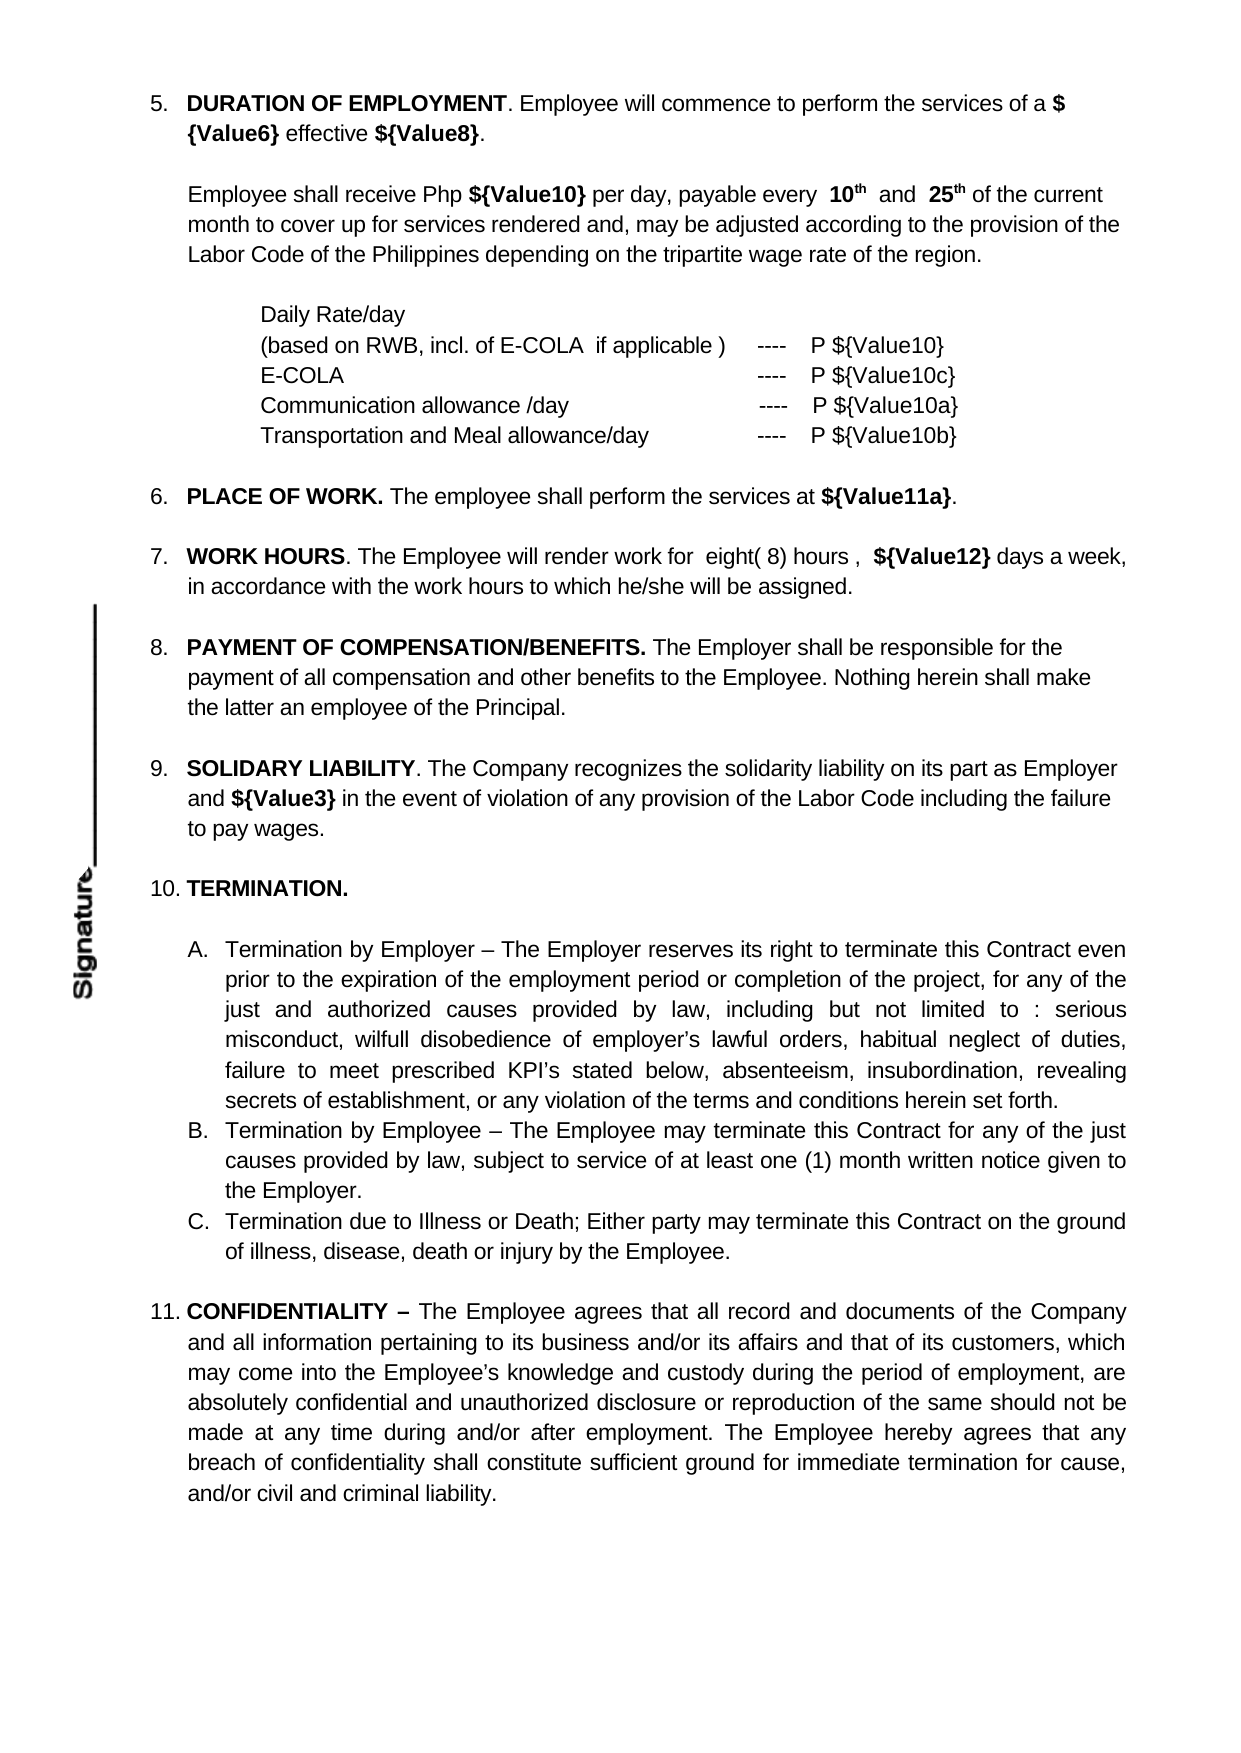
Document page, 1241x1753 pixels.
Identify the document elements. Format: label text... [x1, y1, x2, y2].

list PAYMENT OF COMPENSATION/BENEFITS. The Employer shall be responsible for the payment of all compensation and other benefits to the Employee. Nothing herein shall make the latter an employee of the Principal. [150, 634, 1128, 721]
list PLACE OF WORK. The employee shall perform the services at ${Value11a}. [150, 483, 1128, 509]
list SOLIDARY LIABILITY. The Company recognizes the solidarity liability on its part as Employer and ${Value3} in the event of violation of any provision of the Labor Code including the failure to pay wages. [150, 754, 1128, 841]
text Transportation and Meal allowance/day ---- P ${Value10b} [187, 422, 1128, 449]
text Daily Rate/day [187, 301, 1128, 328]
picture [71, 603, 96, 998]
text (based on RWB, incl. of E-COLA if applicable ) ---- P ${Value10} [187, 332, 1128, 358]
list Termination due to Illness or Death; Either party may terminate this Contract on the ground of illness, disease, death or injury by the Employee. [187, 1208, 1128, 1264]
list TERMINATION. [150, 875, 1128, 902]
text E-COLA ---- P ${Value10c} [187, 362, 1128, 388]
list Termination by Employee – The Employee may terminate this Contract for any of the just causes provided by law, subject to service of at least one (1) month written notice given to the Employer. [187, 1117, 1128, 1204]
text Employee shall receive Php ${Value10} per day, payable every 10th and 25th of the current month to cover up for services rendered and, may be adjusted according to the provision of the Labor Code of the Philippines depending on the tripartite wage rate of the region. [187, 181, 1128, 267]
list DURATION OF EMPLOYMENT. Employee will commence to perform the services of a ${Value6} effective ${Value8}. [150, 90, 1128, 147]
list Termination by Employer – The Employer reserves its right to terminate this Contract even prior to the expiration of the employment period or completion of the project, for any of the just and authorized causes provided by law, including but not limited to : serious misconduct, wilfull disobedience of employer’s lawful orders, habitual neglect of duties, failure to meet prescribed KPI’s stated below, absenteeism, insubordination, revealing secrets of establishment, or any violation of the terms and conditions herein set forth. [187, 936, 1128, 1113]
list WORK HOURS. The Employee will render work for eight( 8) hours , ${Value12} days a week, in accordance with the work hours to which he/she will be assigned. [150, 543, 1128, 600]
list CONFIDENTIALITY – The Employee agrees that all record and documents of the Company and all information pertaining to its business and/or its affairs and that of its customers, which may come into the Employee’s knowledge and custody during the period of employment, are absolutely confidential and unauthorized disclosure or reproduction of the same should not be made at any time during and/or after employment. The Employee hereby agrees that any breach of confidentiality shall constitute sufficient ground for immediate termination for cause, and/or civil and criminal liability. [150, 1298, 1128, 1506]
text Communication allowance /day ---- P ${Value10a} [187, 392, 1128, 418]
